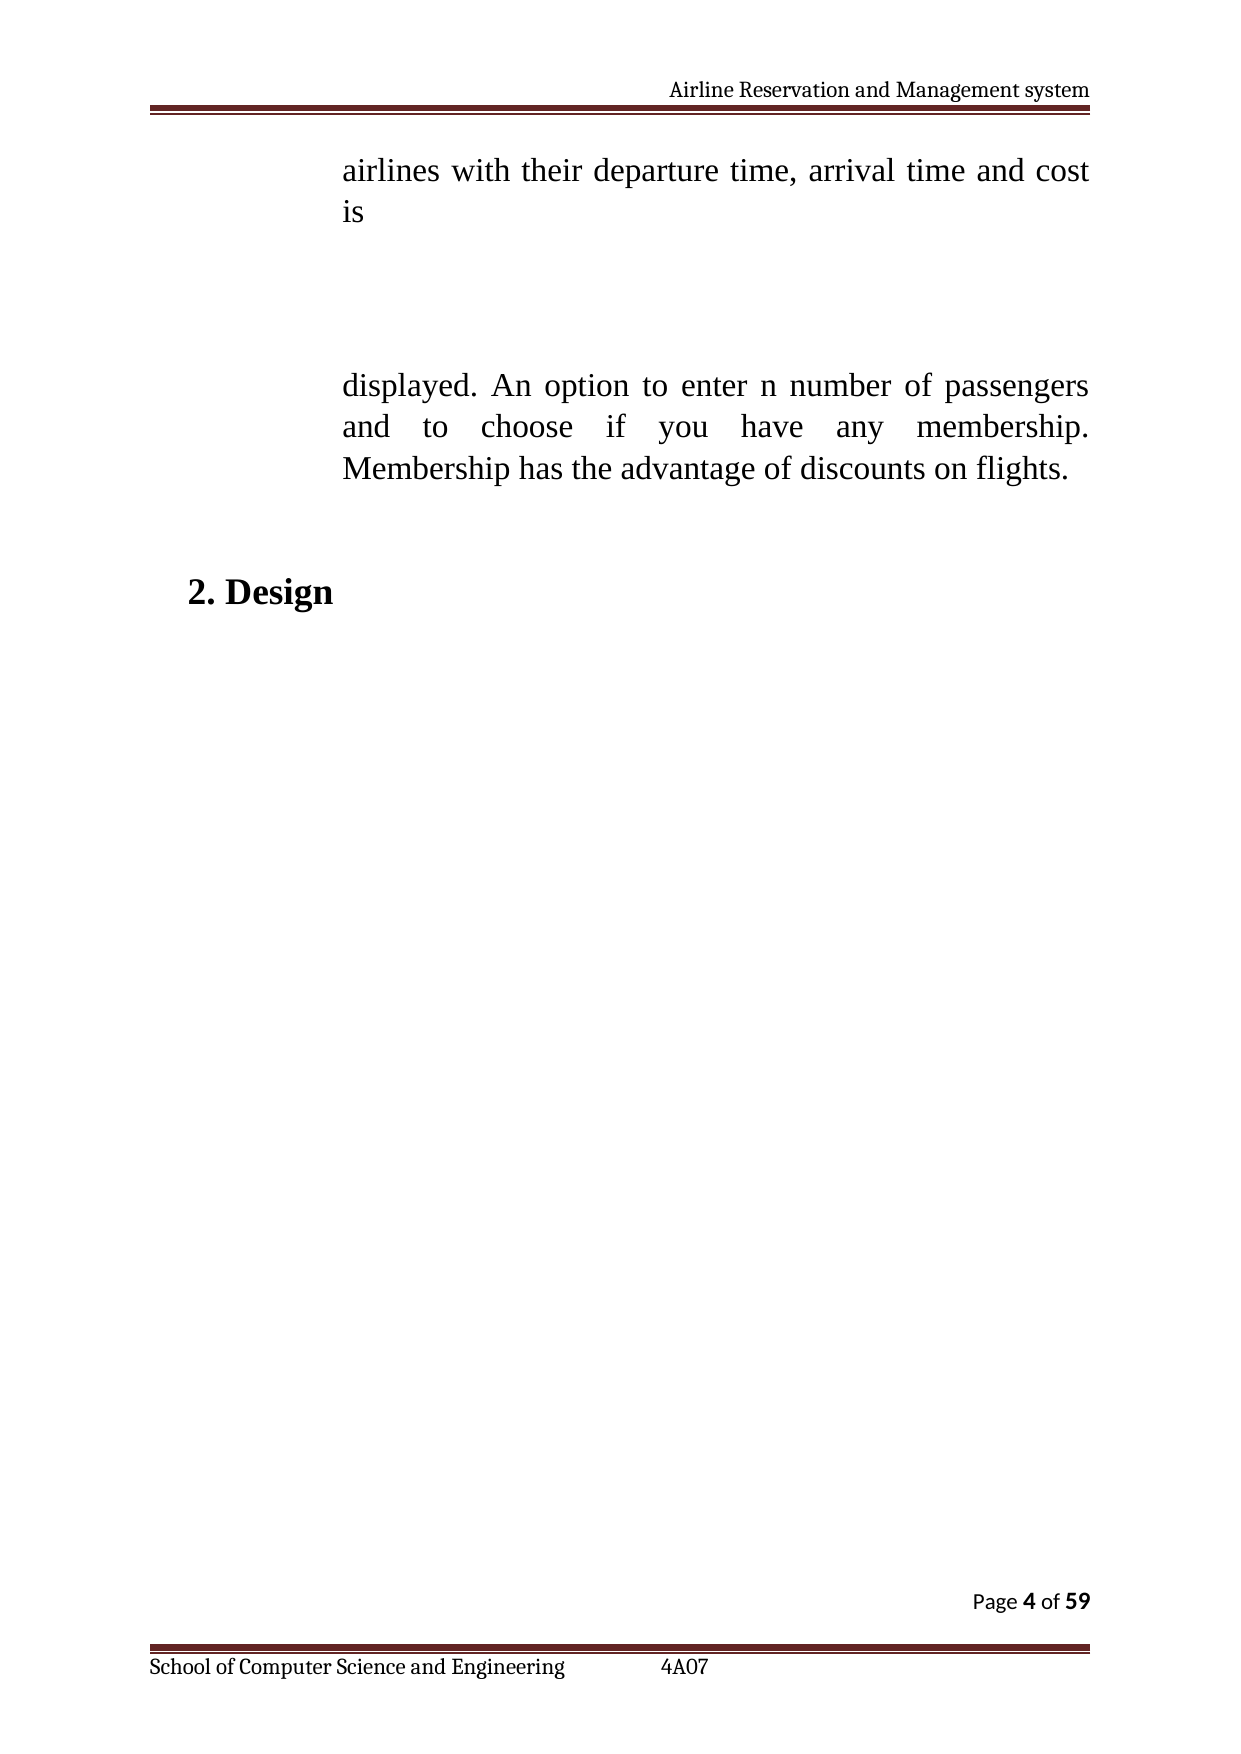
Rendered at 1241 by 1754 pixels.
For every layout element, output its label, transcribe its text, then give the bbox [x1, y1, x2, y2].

text displayed. An option to enter n number of passengers and to choose if you have any membership. Membership has the advantage of discounts on flights. [342, 365, 1090, 486]
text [342, 150, 1090, 230]
list Design [187, 569, 1090, 612]
